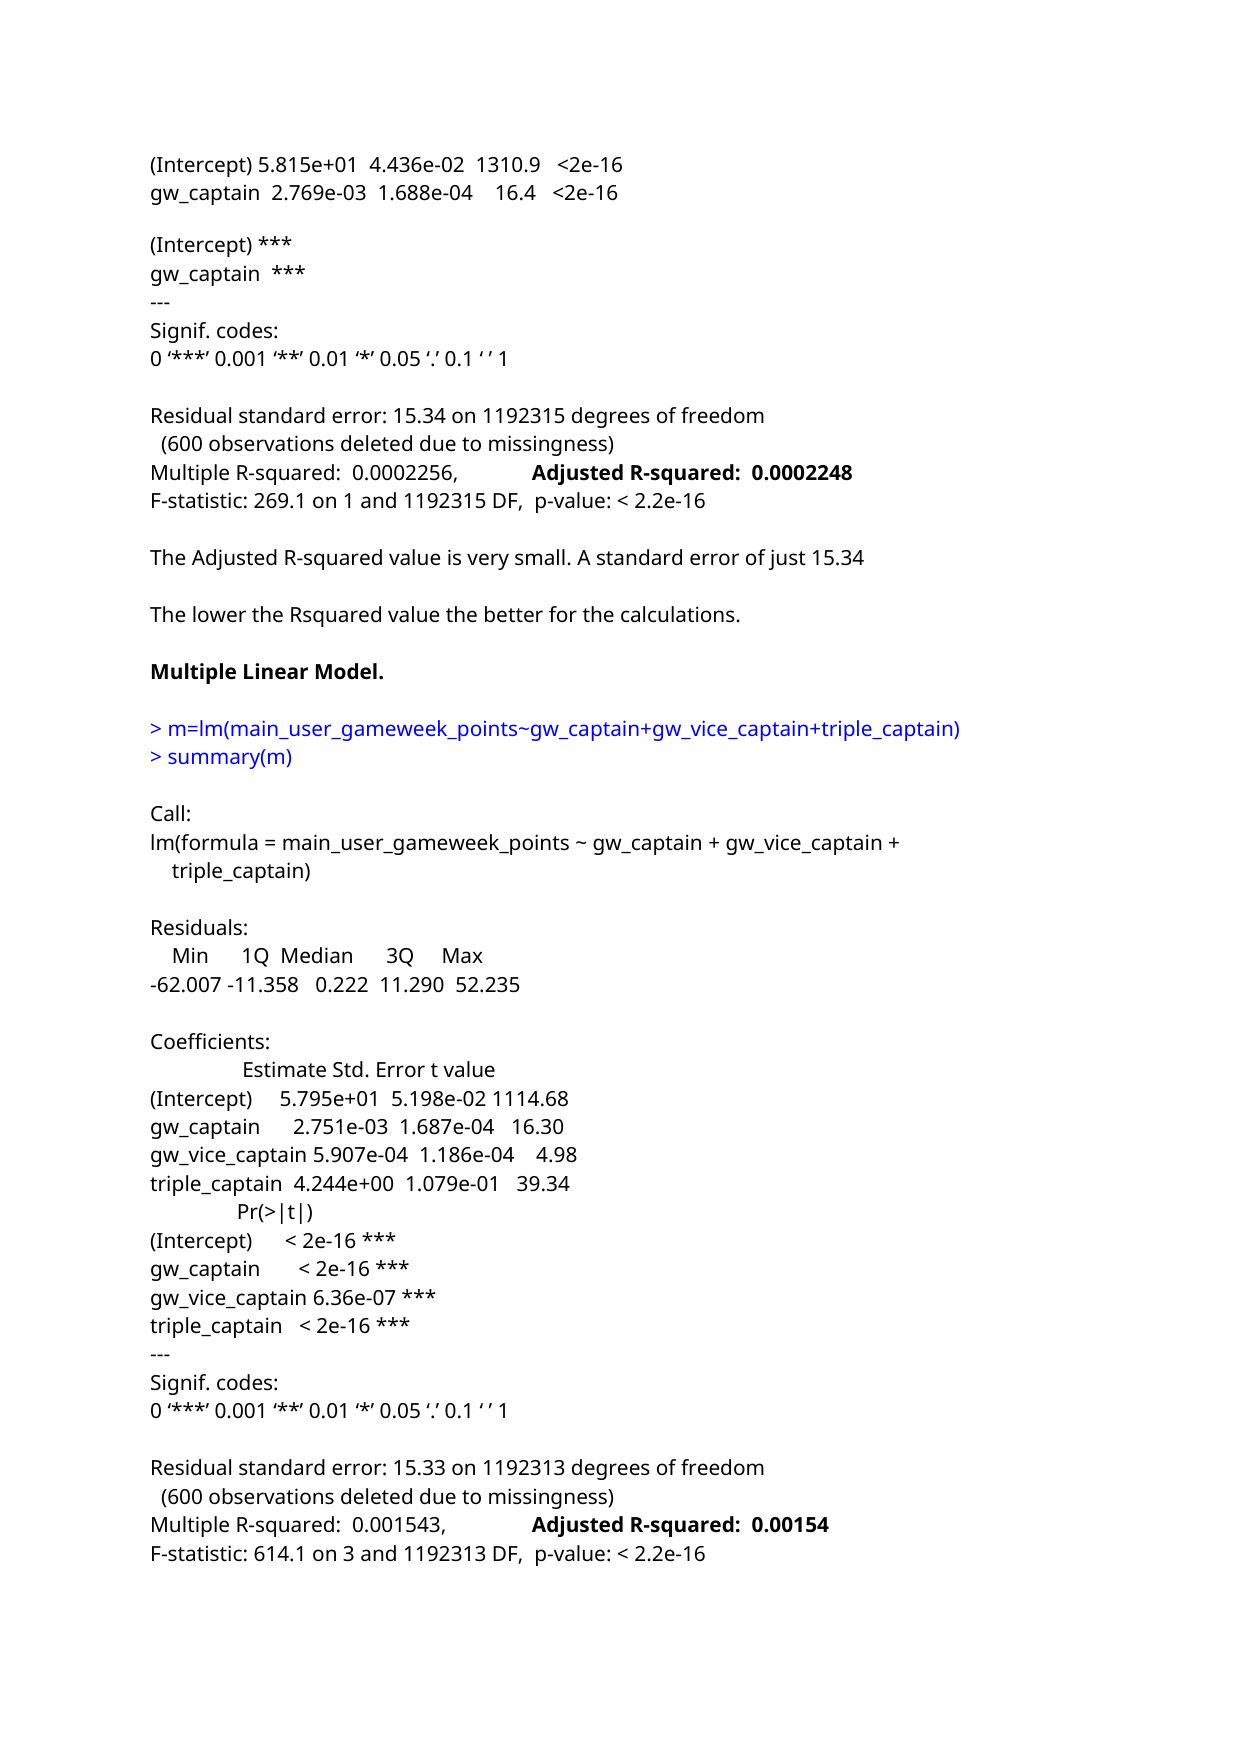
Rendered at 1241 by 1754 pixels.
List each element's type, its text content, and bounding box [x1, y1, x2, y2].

text gw_captain 2.769e-03 1.688e-04 16.4 <2e-16 [150, 178, 1090, 207]
text Pr(>|t|) [150, 1197, 1090, 1226]
text (Intercept) *** [150, 231, 1090, 259]
text (600 observations deleted due to missingness) [150, 429, 1090, 458]
text triple_captain 4.244e+00 1.079e-01 39.34 [150, 1169, 1090, 1197]
text gw_vice_captain 6.36e-07 *** [150, 1283, 1090, 1311]
text lm(formula = main_user_gameweek_points ~ gw_captain + gw_vice_captain + [150, 828, 1090, 856]
text (Intercept) 5.815e+01 4.436e-02 1310.9 <2e-16 [150, 150, 1090, 178]
text (Intercept) < 2e-16 *** [150, 1226, 1090, 1254]
text --- [150, 1339, 1090, 1368]
text > summary(m) [150, 742, 1090, 771]
text triple_captain) [150, 856, 1090, 884]
text Residuals: [150, 913, 1090, 941]
text Call: [150, 799, 1090, 828]
text Signif. codes: [150, 1368, 1090, 1396]
text F-statistic: 614.1 on 3 and 1192313 DF, p-value: < 2.2e-16 [150, 1539, 1090, 1567]
text Estimate Std. Error t value [150, 1055, 1090, 1084]
text The Adjusted R-squared value is very small. A standard error of just 15.34 [150, 543, 1090, 572]
text Coefficients: [150, 1027, 1090, 1055]
text Min 1Q Median 3Q Max [150, 941, 1090, 970]
text -62.007 -11.358 0.222 11.290 52.235 [150, 970, 1090, 998]
text --- [150, 287, 1090, 316]
text > m=lm(main_user_gameweek_points~gw_captain+gw_vice_captain+triple_captain) [150, 714, 1090, 742]
text 0 ‘***’ 0.001 ‘**’ 0.01 ‘*’ 0.05 ‘.’ 0.1 ‘ ’ 1 [150, 344, 1090, 373]
text Multiple Linear Model. [150, 657, 1090, 686]
text Multiple R-squared: 0.001543, Adjusted R-squared: 0.00154 [150, 1510, 1090, 1539]
text (600 observations deleted due to missingness) [150, 1482, 1090, 1510]
text gw_captain *** [150, 259, 1090, 287]
text F-statistic: 269.1 on 1 and 1192315 DF, p-value: < 2.2e-16 [150, 486, 1090, 515]
text (Intercept) 5.795e+01 5.198e-02 1114.68 [150, 1084, 1090, 1112]
text The lower the Rsquared value the better for the calculations. [150, 600, 1090, 629]
text Signif. codes: [150, 316, 1090, 344]
text Residual standard error: 15.33 on 1192313 degrees of freedom [150, 1453, 1090, 1482]
text gw_captain 2.751e-03 1.687e-04 16.30 [150, 1112, 1090, 1141]
text gw_captain < 2e-16 *** [150, 1254, 1090, 1283]
text Residual standard error: 15.34 on 1192315 degrees of freedom [150, 401, 1090, 429]
text Multiple R-squared: 0.0002256, Adjusted R-squared: 0.0002248 [150, 458, 1090, 486]
text gw_vice_captain 5.907e-04 1.186e-04 4.98 [150, 1141, 1090, 1169]
text 0 ‘***’ 0.001 ‘**’ 0.01 ‘*’ 0.05 ‘.’ 0.1 ‘ ’ 1 [150, 1396, 1090, 1425]
text triple_captain < 2e-16 *** [150, 1311, 1090, 1339]
